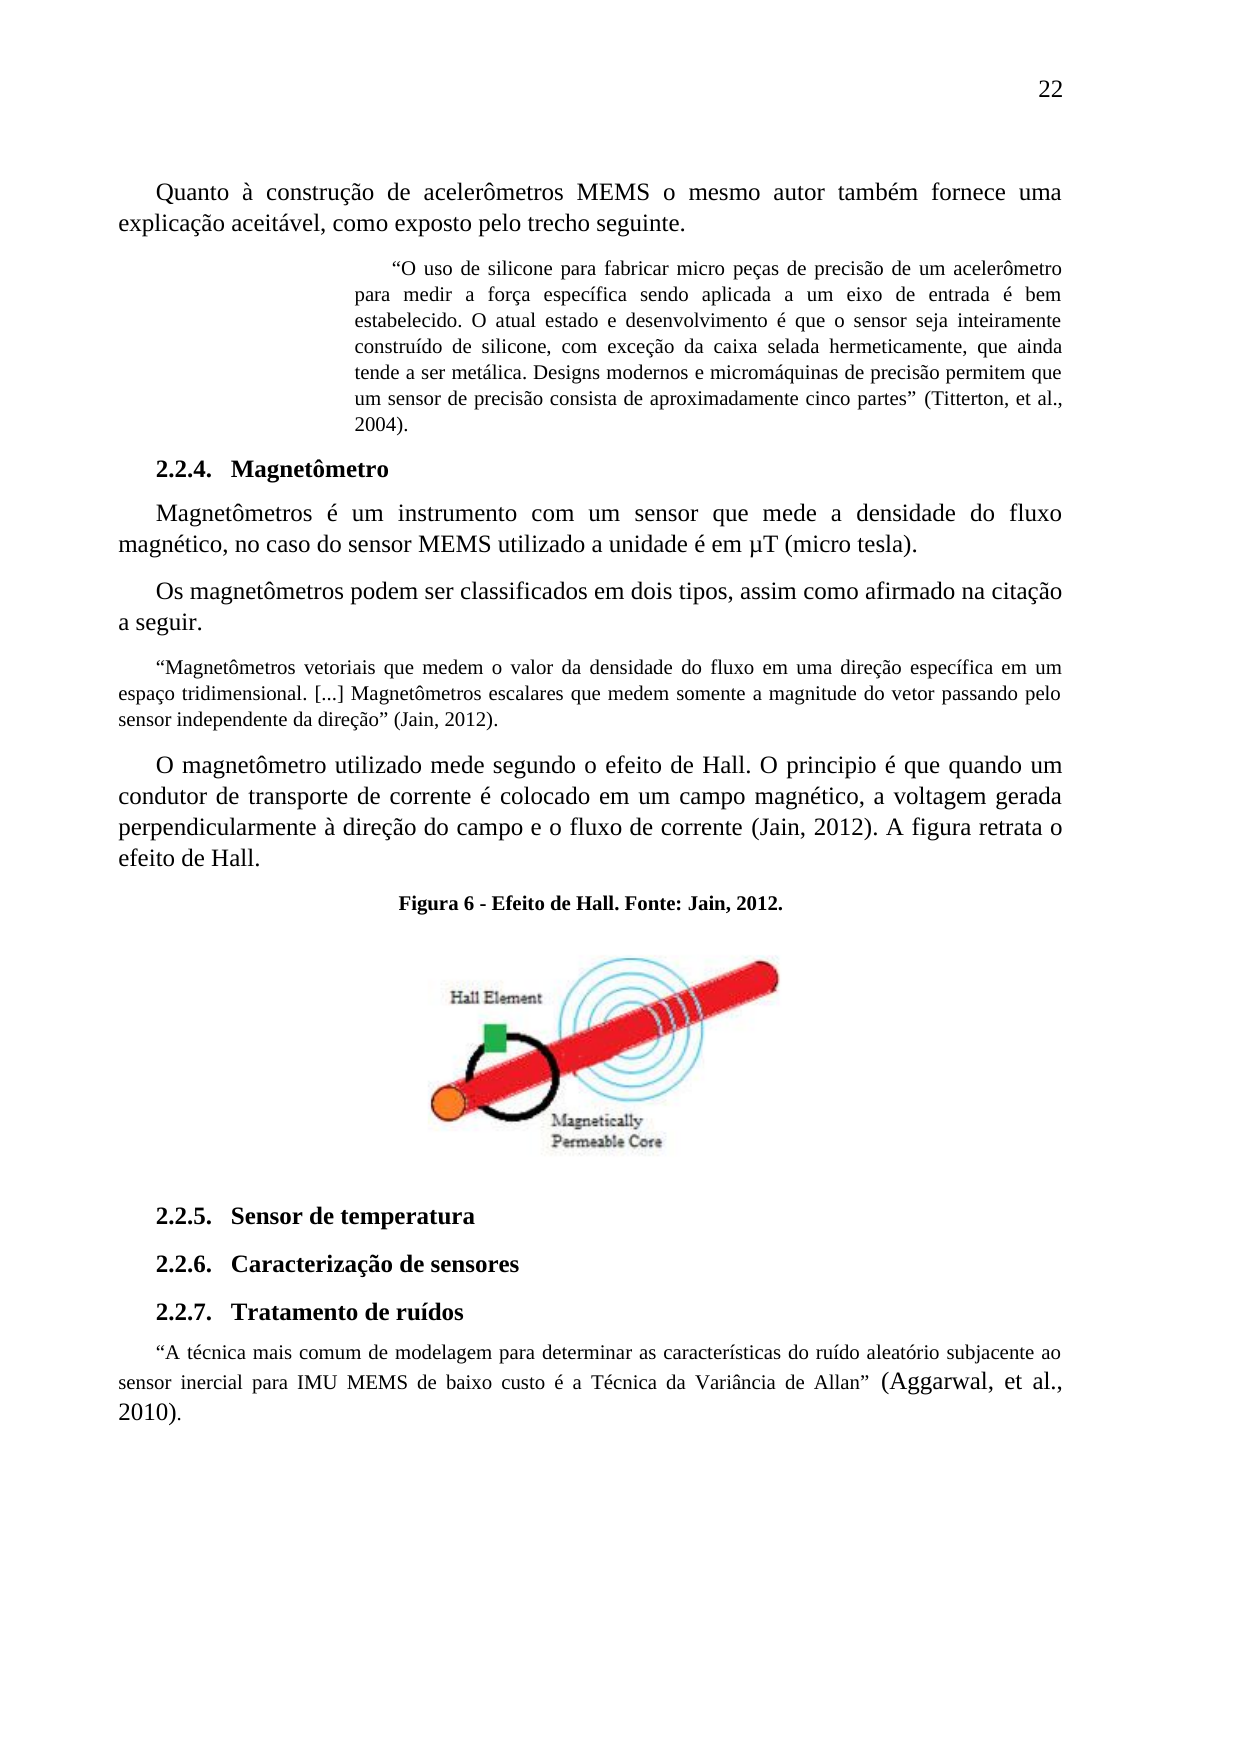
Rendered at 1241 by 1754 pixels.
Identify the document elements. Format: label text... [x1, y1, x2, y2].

text Magnetômetros é um instrumento com um sensor que mede a densidade do fluxo magnético, no caso do sensor MEMS utilizado a unidade é em µT (micro tesla). [118, 498, 1063, 557]
subtitle Caracterização de sensores [156, 1249, 1063, 1278]
subtitle Magnetômetro [156, 454, 1063, 483]
text Figura 6 - Efeito de Hall. Fonte: Jain, 2012. [118, 891, 1063, 914]
text “A técnica mais comum de modelagem para determinar as características do ruído aleatório subjacente ao sensor inercial para IMU MEMS de baixo custo é a Técnica da Variância de Allan” . [118, 1340, 1063, 1426]
text “Magnetômetros vetoriais que medem o valor da densidade do fluxo em uma direção específica em um espaço tridimensional. [...] Magnetômetros escalares que medem somente a magnitude do vetor passando pelo sensor independente da direção” . [118, 655, 1063, 731]
text “O uso de silicone para fabricar micro peças de precisão de um acelerômetro para medir a força específica sendo aplicada a um eixo de entrada é bem estabelecido. O atual estado e desenvolvimento é que o sensor seja inteiramente construído de silicone, com exceção da caixa selada hermeticamente, que ainda tende a ser metálica. Designs modernos e micromáquinas de precisão permitem que um sensor de precisão consista de aproximadamente cinco partes” . [354, 256, 1063, 436]
picture [411, 935, 808, 1183]
subtitle Tratamento de ruídos [156, 1297, 1063, 1325]
text Quanto à construção de acelerômetros MEMS o mesmo autor também fornece uma explicação aceitável, como exposto pelo trecho seguinte. [118, 177, 1063, 237]
text Os magnetômetros podem ser classificados em dois tipos, assim como afirmado na citação a seguir. [118, 576, 1063, 636]
text O magnetômetro utilizado mede segundo o efeito de Hall. O principio é que quando um condutor de transporte de corrente é colocado em um campo magnético, a voltagem gerada perpendicularmente à direção do campo e o fluxo de corrente . A figura retrata o efeito de Hall. [118, 750, 1063, 872]
subtitle Sensor de temperatura [156, 1201, 1063, 1230]
